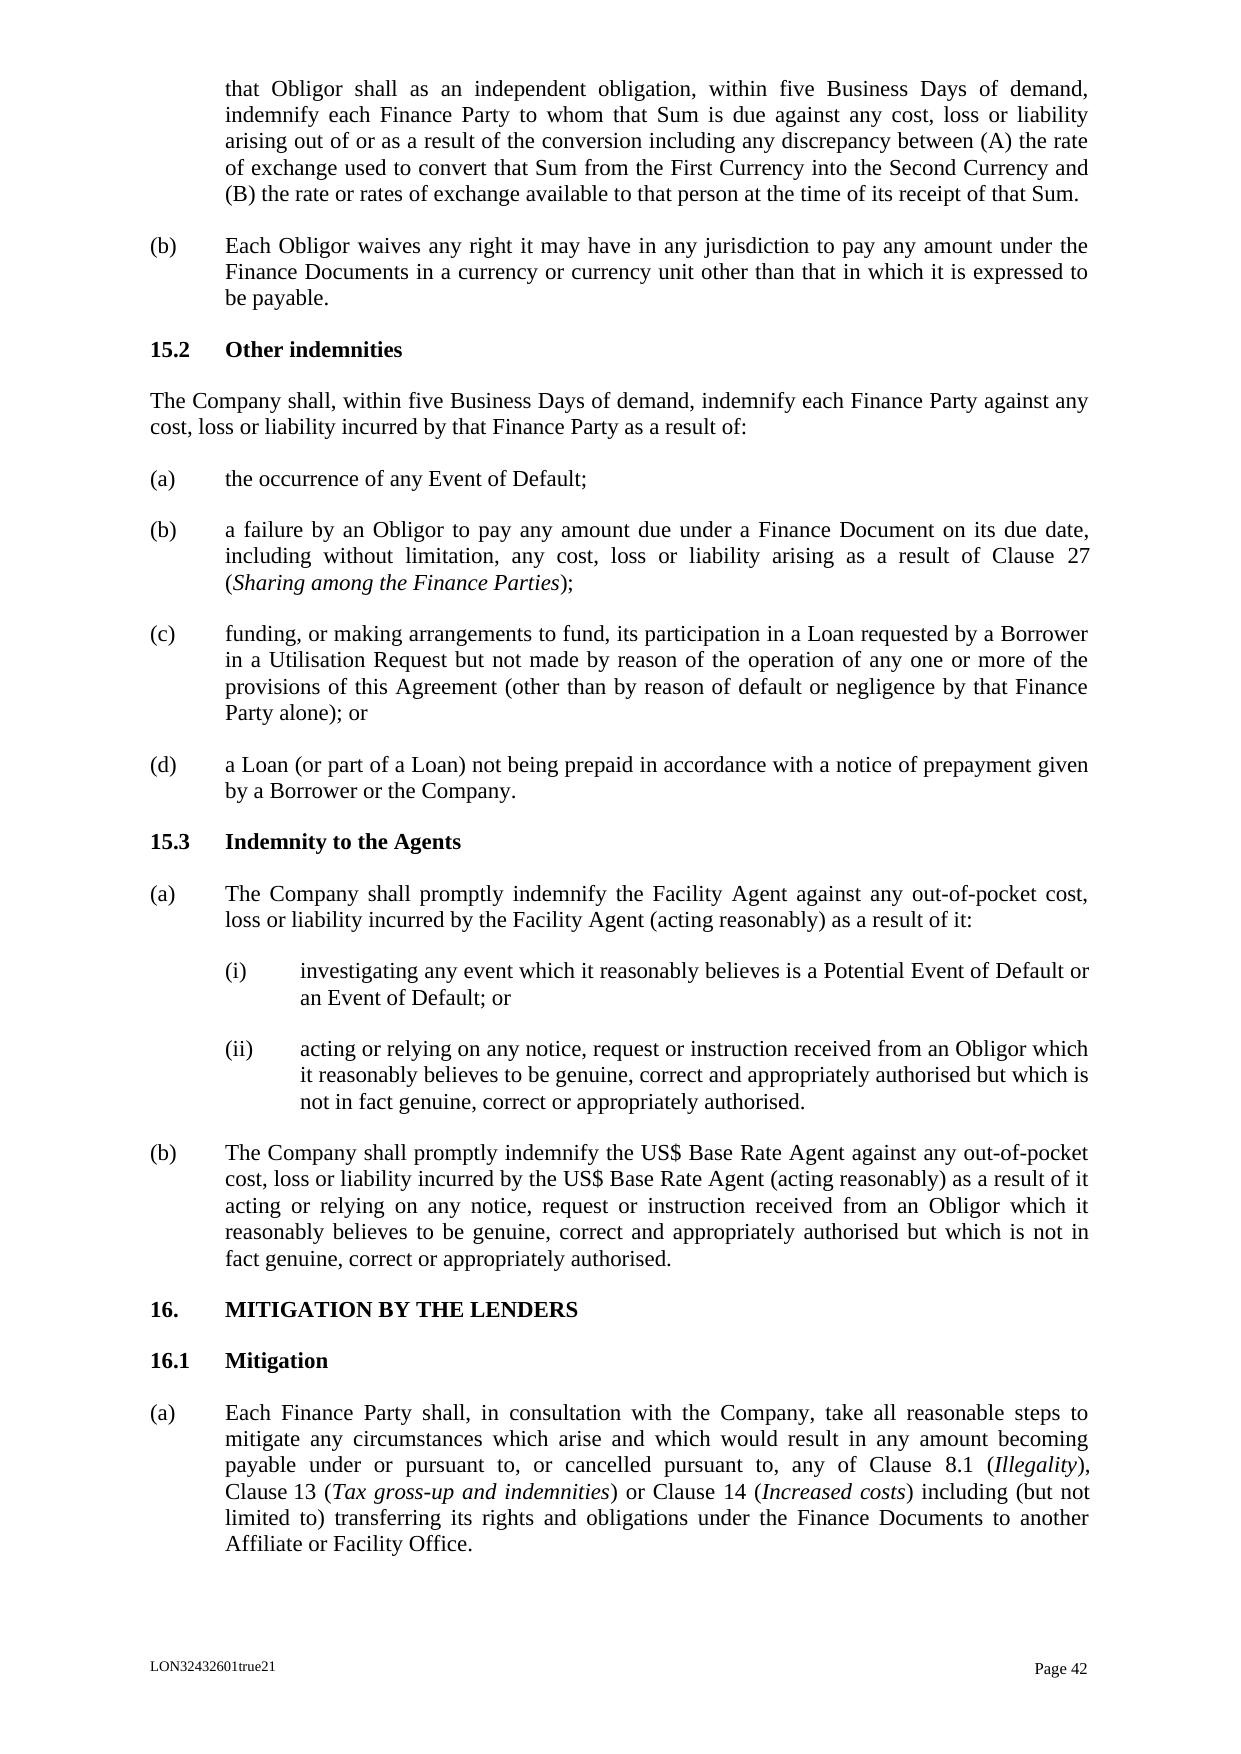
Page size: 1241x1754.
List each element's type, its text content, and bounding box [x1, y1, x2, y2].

text acting or relying on any notice, request or instruction received from an Obligor which it reasonably believes to be genuine, correct and appropriately authorised but which is not in fact genuine, correct or appropriately authorised. [225, 1035, 1090, 1114]
text Each Obligor waives any right it may have in any jurisdiction to pay any amount under the Finance Documents in a currency or currency unit other than that in which it is expressed to be payable. [150, 232, 1090, 311]
text Indemnity to the Agents [150, 828, 1090, 855]
text funding, or making arrangements to fund, its participation in a Loan requested by a Borrower in a Utilisation Request but not made by reason of the operation of any one or more of the provisions of this Agreement (other than by reason of default or negligence by that Finance Party alone); or [150, 620, 1090, 726]
text The Company shall promptly indemnify the US$ Base Rate Agent against any out-of-pocket cost, loss or liability incurred by the US$ Base Rate Agent (acting reasonably) as a result of it acting or relying on any notice, request or instruction received from an Obligor which it reasonably believes to be genuine, correct and appropriately authorised but which is not in fact genuine, correct or appropriately authorised. [150, 1139, 1090, 1271]
text Each Finance Party shall, in consultation with the Company, take all reasonable steps to mitigate any circumstances which arise and which would result in any amount becoming payable under or pursuant to, or cancelled pursuant to, any of Clause 8.1 (Illegality), Clause 13 (Tax gross-up and indemnities) or Clause 14 (Increased costs) including (but not limited to) transferring its rights and obligations under the Finance Documents to another Affiliate or Facility Office. [150, 1399, 1090, 1557]
text investigating any event which it reasonably believes is a Potential Event of Default or an Event of Default; or [225, 957, 1090, 1010]
text Other indemnities [150, 336, 1090, 362]
text a failure by an Obligor to pay any amount due under a Finance Document on its due date, including without limitation, any cost, loss or liability arising as a result of Clause 27 (Sharing among the Finance Parties); [150, 516, 1090, 595]
text MITIGATION BY THE LENDERS [150, 1296, 1090, 1322]
text the occurrence of any Event of Default; [150, 465, 1090, 491]
text that Obligor shall as an independent obligation, within five Business Days of demand, indemnify each Finance Party to whom that Sum is due against any cost, loss or liability arising out of or as a result of the conversion including any discrepancy between (A) the rate of exchange used to convert that Sum from the First Currency into the Second Currency and (B) the rate or rates of exchange available to that person at the time of its receipt of that Sum. [225, 75, 1090, 207]
text The Company shall promptly indemnify the Facility Agent against any out-of-pocket cost, loss or liability incurred by the Facility Agent (acting reasonably) as a result of it: [150, 880, 1090, 932]
text Mitigation [150, 1347, 1090, 1374]
text a Loan (or part of a Loan) not being prepaid in accordance with a notice of prepayment given by a Borrower or the Company. [150, 751, 1090, 803]
text The Company shall, within five Business Days of demand, indemnify each Finance Party against any cost, loss or liability incurred by that Finance Party as a result of: [150, 387, 1090, 440]
